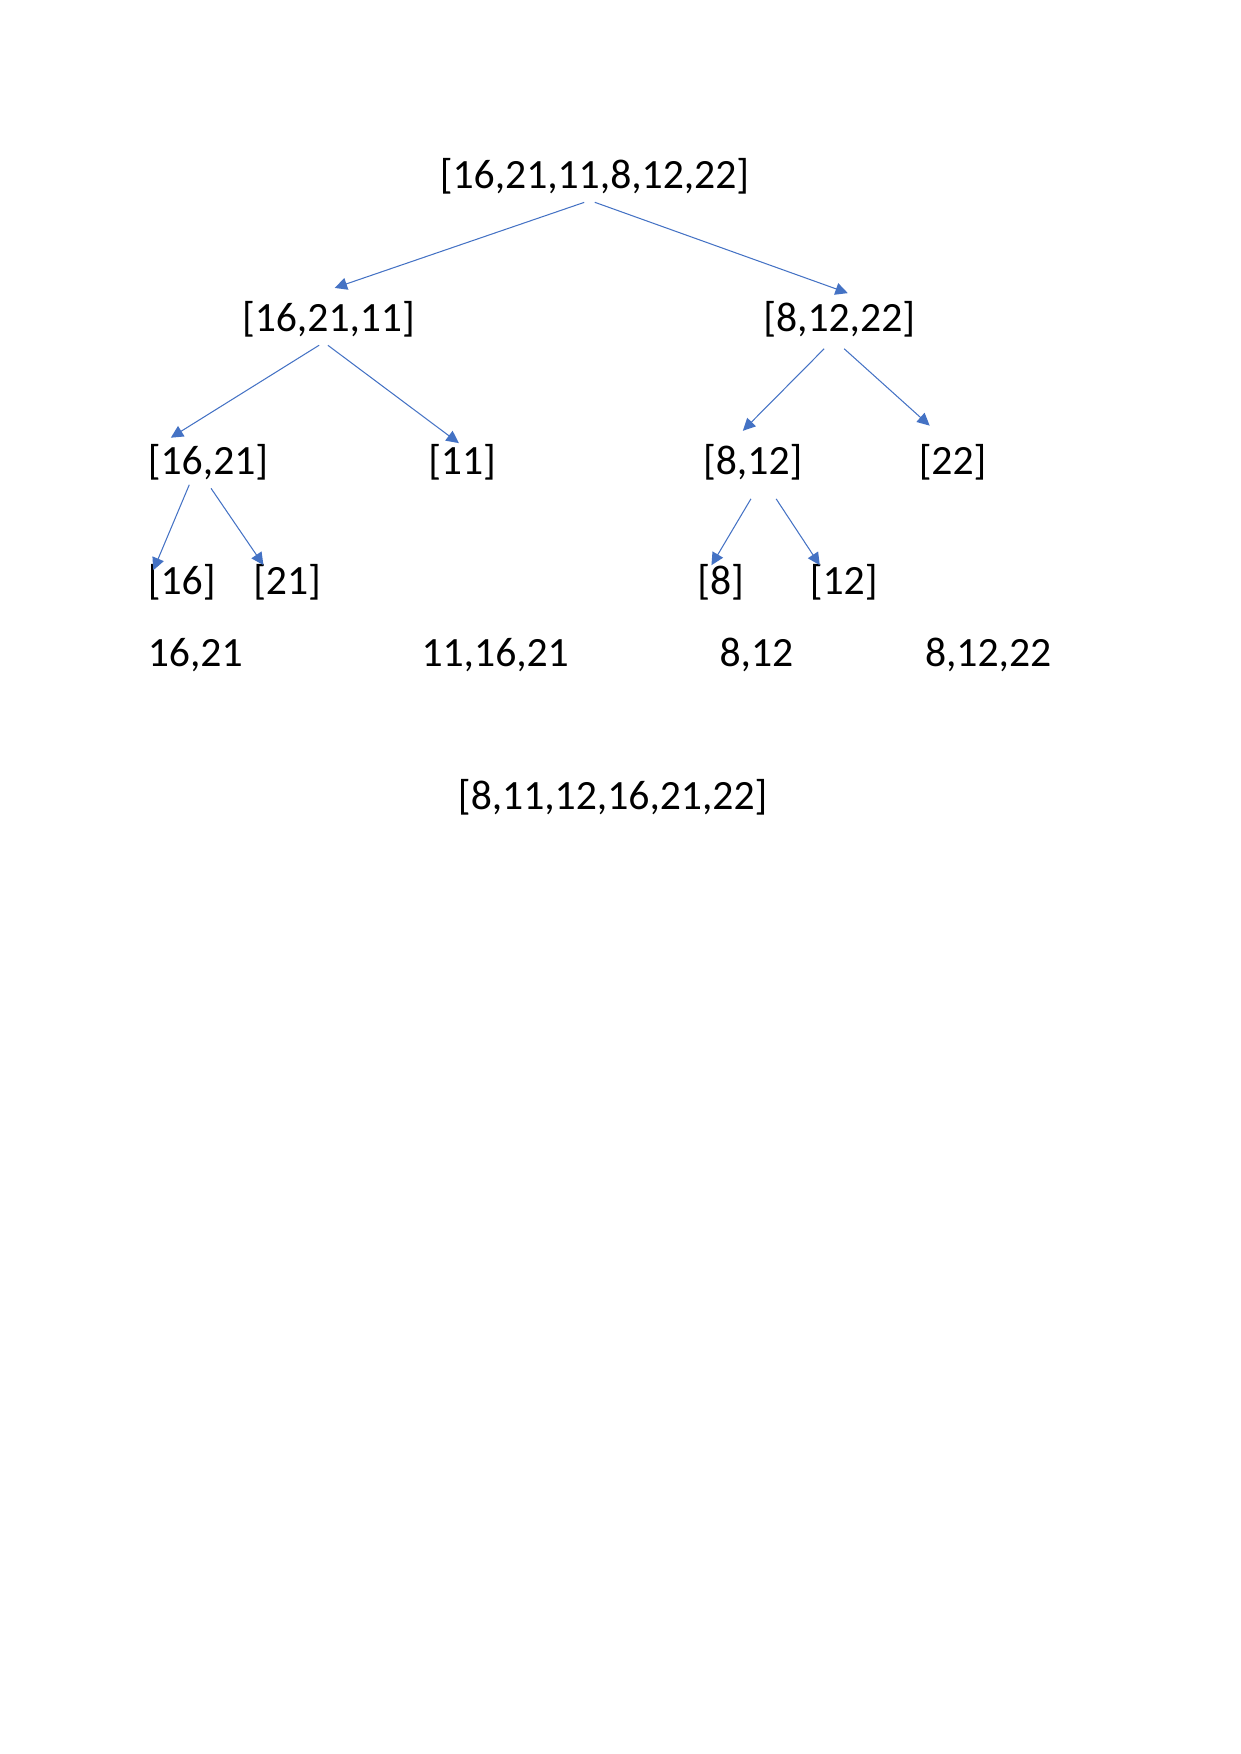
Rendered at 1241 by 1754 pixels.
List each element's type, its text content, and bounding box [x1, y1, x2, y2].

text [16] [21] [8] [12] [148, 554, 1093, 605]
text [16,21] [11] [8,12] [22] [148, 434, 1093, 485]
text [8,11,12,16,21,22] [148, 769, 1093, 820]
text [16,21,11,8,12,22] [148, 148, 1093, 198]
text [16,21,11] [8,12,22] [148, 291, 1093, 342]
text 16,21 11,16,21 8,12 8,12,22 [148, 626, 1093, 677]
